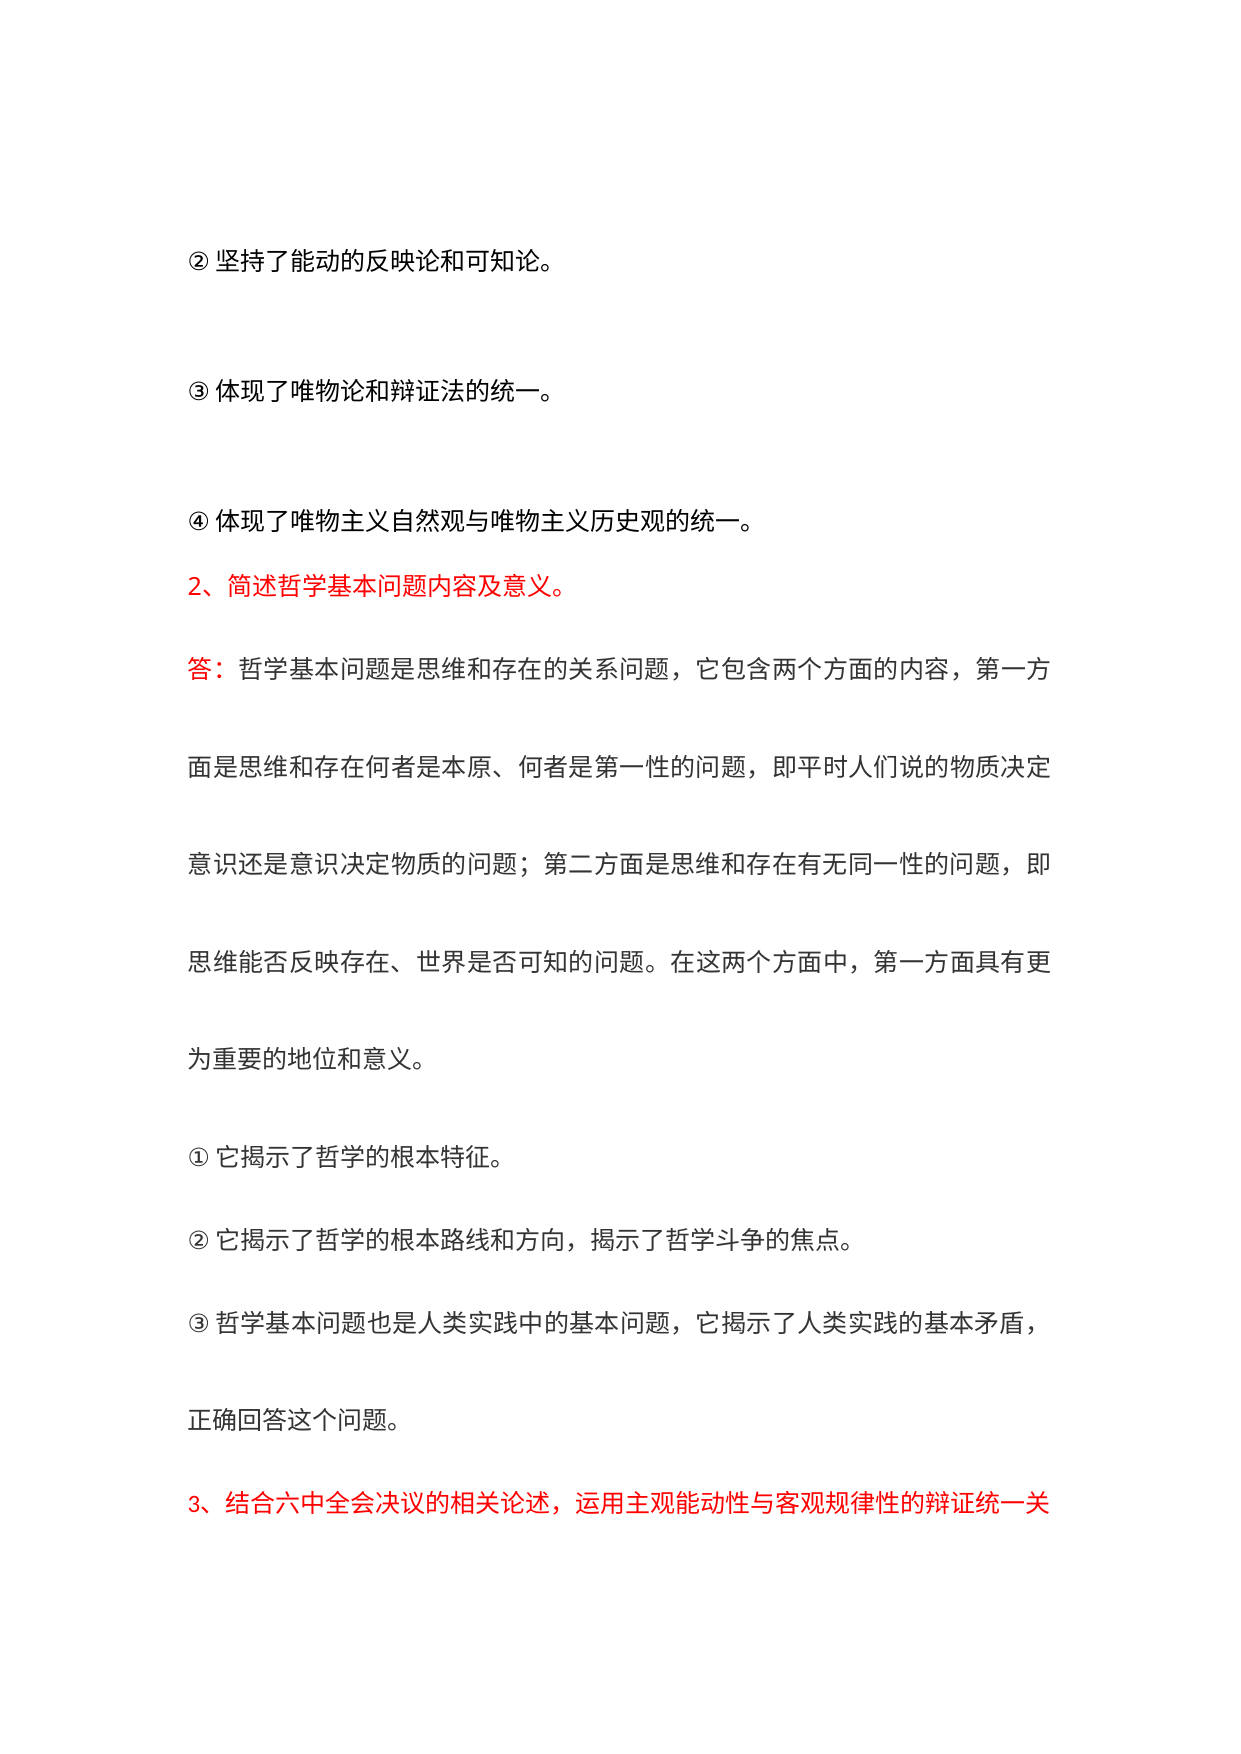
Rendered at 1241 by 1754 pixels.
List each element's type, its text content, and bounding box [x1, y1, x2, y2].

text ④体现了唯物主义自然观与唯物主义历史观的统一。 [187, 487, 1053, 552]
text ②它揭示了哲学的根本路线和方向，揭示了哲学斗争的焦点。 [187, 1206, 1053, 1271]
text ③体现了唯物论和辩证法的统一。 [187, 357, 1053, 422]
text ②坚持了能动的反映论和可知论。 [187, 227, 1053, 292]
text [187, 1469, 1053, 1534]
text 答：哲学基本问题是思维和存在的关系问题，它包含两个方面的内容，第一方面是思维和存在何者是本原、何者是第一性的问题，即平时人们说的物质决定意识还是意识决定物质的问题；第二方面是思维和存在有无同一性的问题，即思维能否反映存在、世界是否可知的问题。在这两个方面中，第一方面具有更为重要的地位和意义。 ①它揭示了哲学的根本特征。 [187, 635, 1053, 1188]
list 简述哲学基本问题内容及意义。 [187, 552, 1053, 617]
text ③哲学基本问题也是人类实践中的基本问题，它揭示了人类实践的基本矛盾，正确回答这个问题。 [187, 1289, 1053, 1451]
